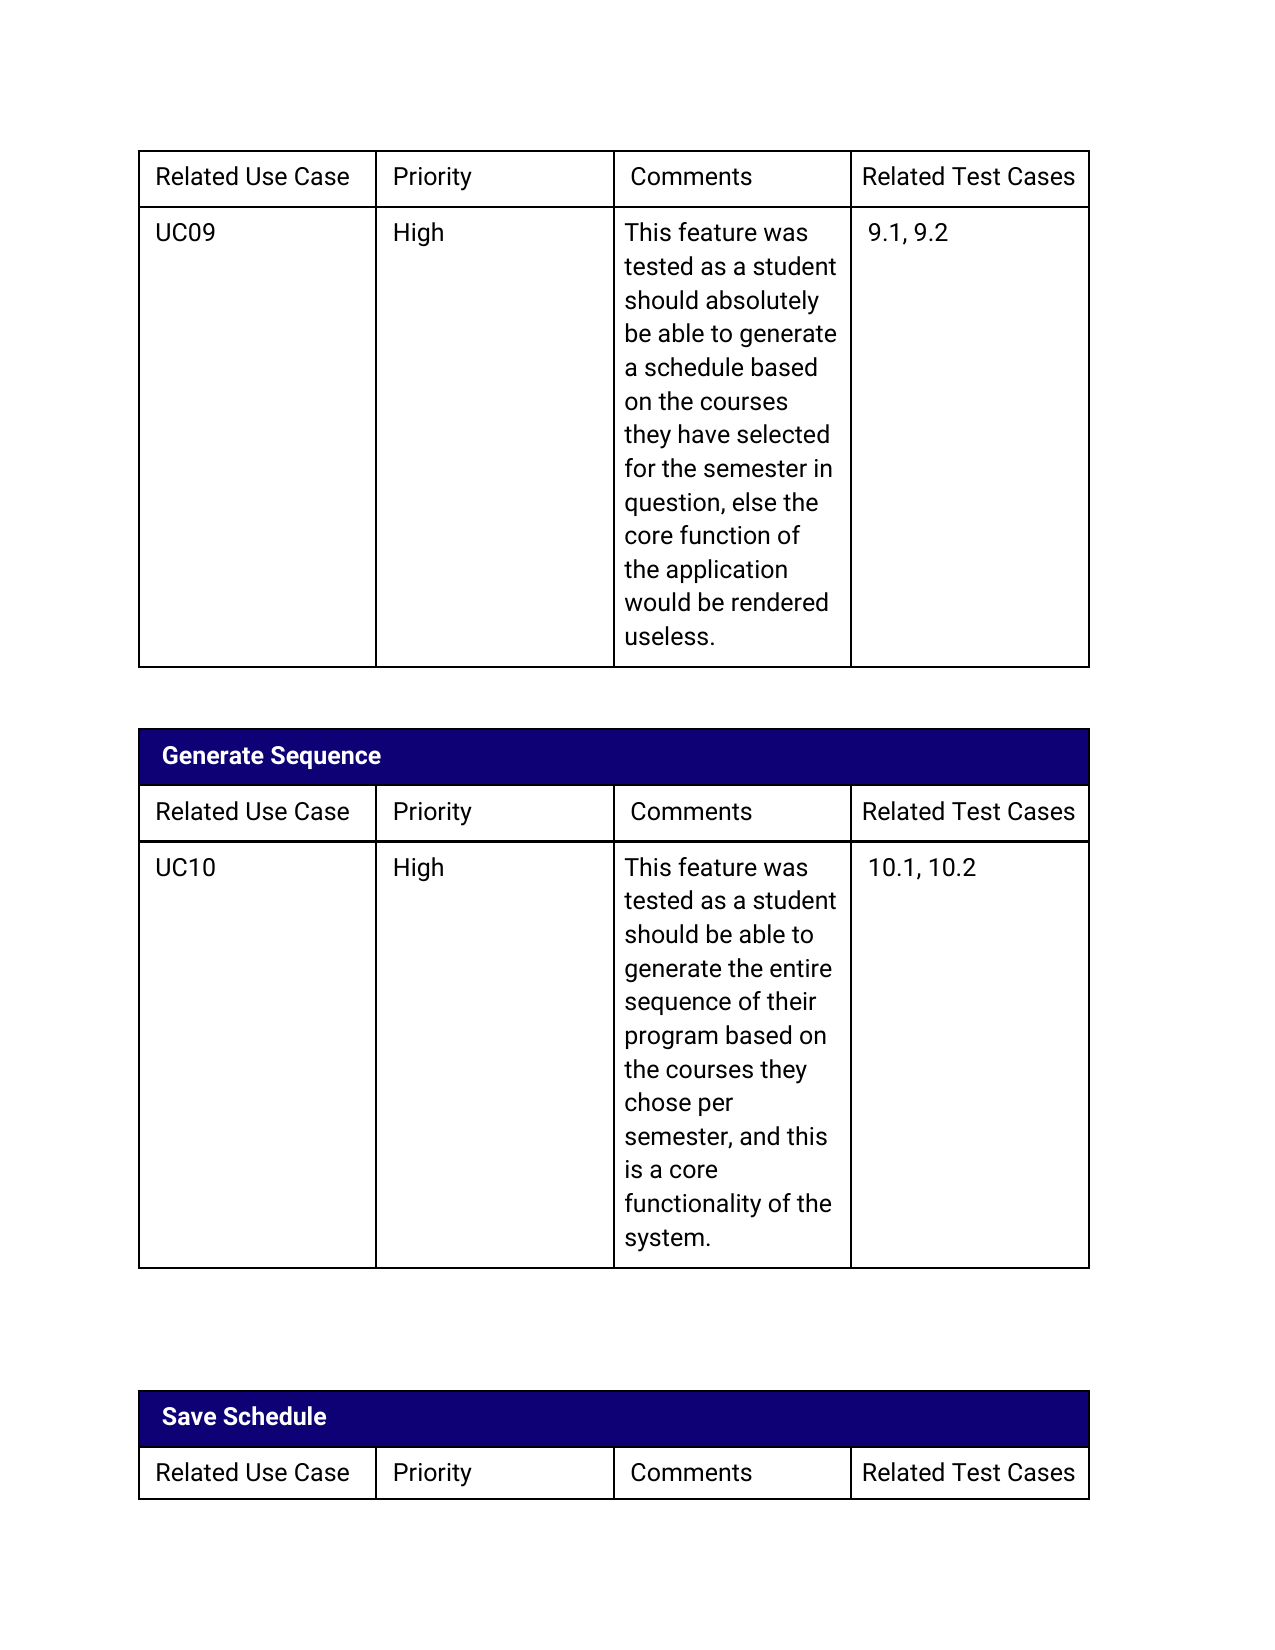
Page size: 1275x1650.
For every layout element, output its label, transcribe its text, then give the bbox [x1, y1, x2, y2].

table_cell Comments [615, 152, 850, 206]
table_cell 10.1, 10.2 [852, 843, 1088, 1267]
table_cell Related Use Case [140, 152, 375, 206]
table_header Generate Sequence [140, 730, 1088, 784]
table_cell This feature was tested as a student should absolutely be able to generate a schedule based on the courses they have selected for the semester in question, else the core function of the application would be rendered useless. [615, 208, 850, 666]
table_cell Priority [377, 152, 613, 206]
table_cell Related Use Case [140, 786, 375, 840]
table_cell Related Test Cases [852, 152, 1088, 206]
table_cell High [377, 843, 613, 1267]
table_cell UC10 [140, 843, 375, 1267]
table_cell Comments [615, 1448, 850, 1498]
table_header Save Schedule [140, 1392, 1088, 1446]
table_cell Related Test Cases [852, 786, 1088, 840]
table_cell 9.1, 9.2 [852, 208, 1088, 666]
table_cell Related Use Case [140, 1448, 375, 1498]
table_cell Priority [377, 786, 613, 840]
table_cell Comments [615, 786, 850, 840]
table_cell This feature was tested as a student should be able to generate the entire sequence of their program based on the courses they chose per semester, and this is a core functionality of the system. [615, 843, 850, 1267]
table_cell High [377, 208, 613, 666]
table_cell UC09 [140, 208, 375, 666]
table_cell Related Test Cases [852, 1448, 1088, 1498]
table_cell Priority [377, 1448, 613, 1498]
